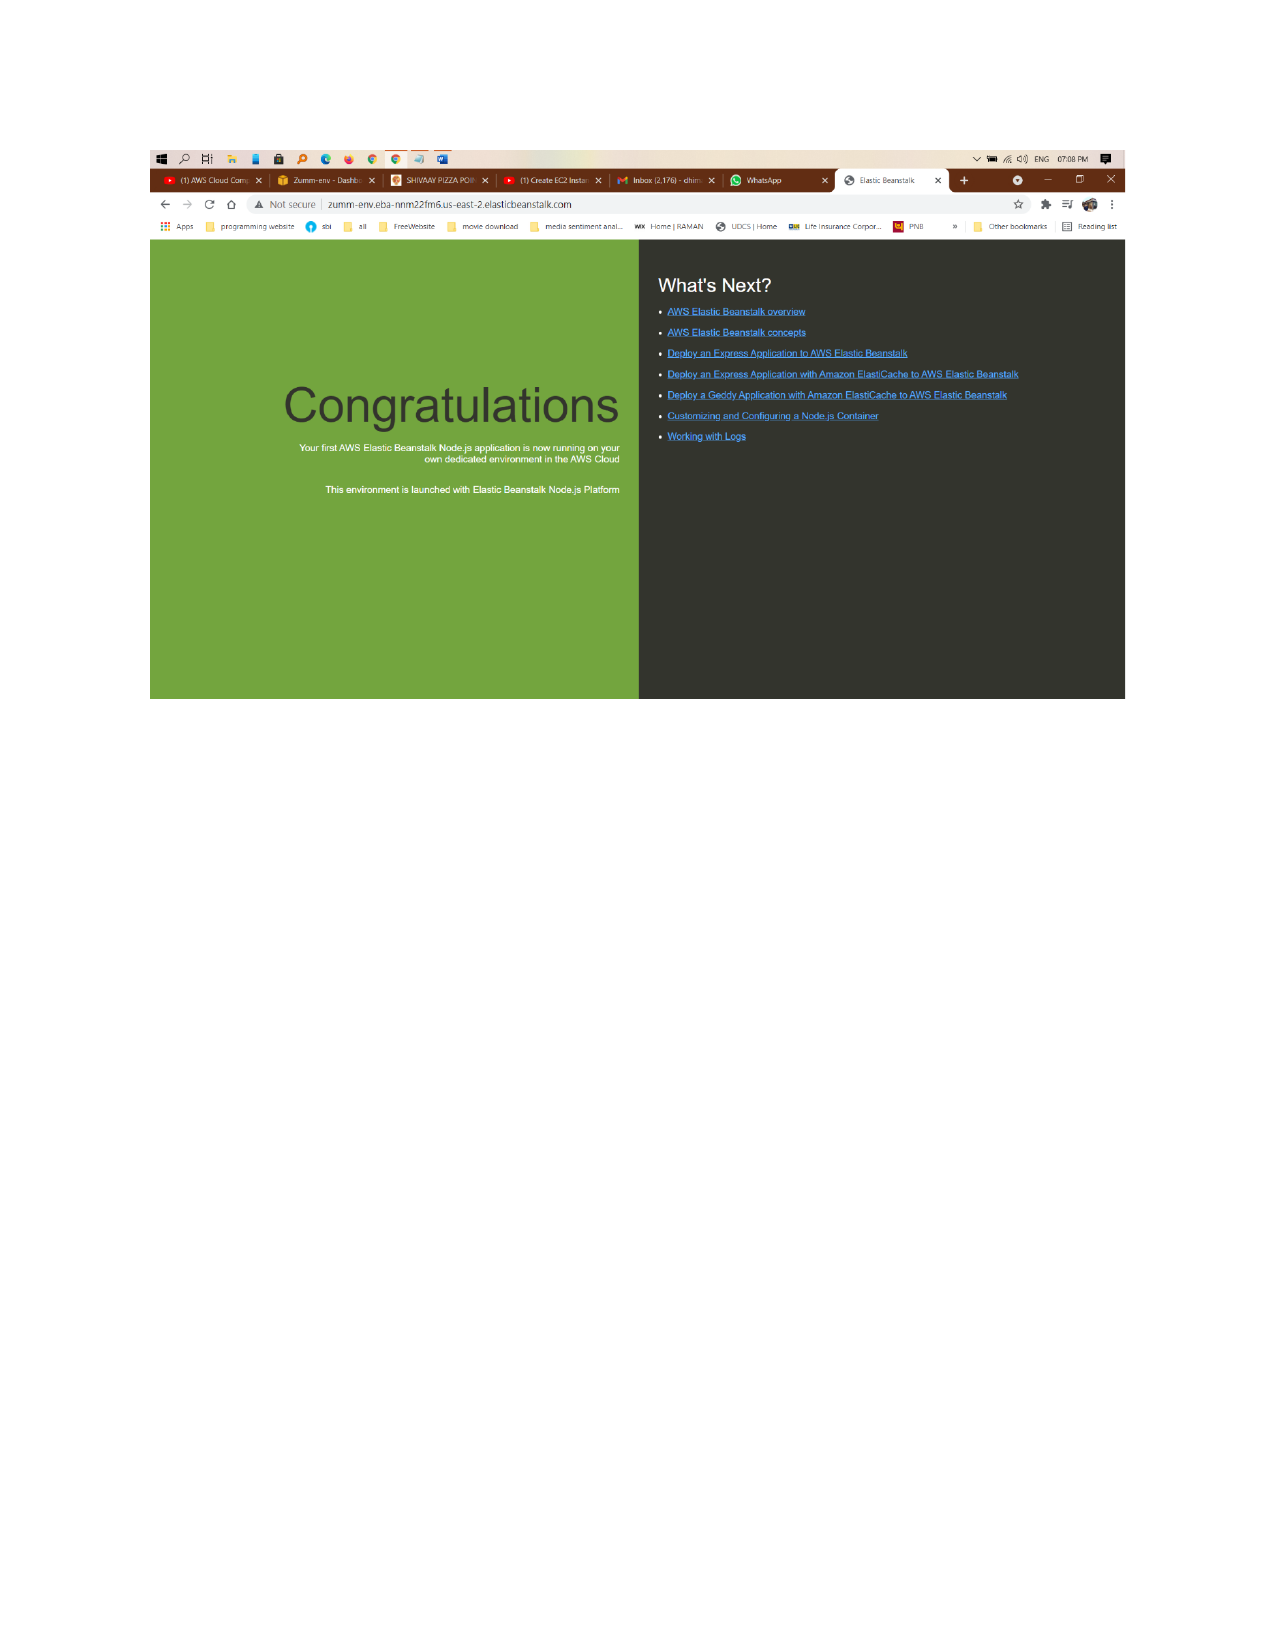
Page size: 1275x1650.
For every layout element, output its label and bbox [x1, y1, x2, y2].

picture [150, 150, 1125, 699]
